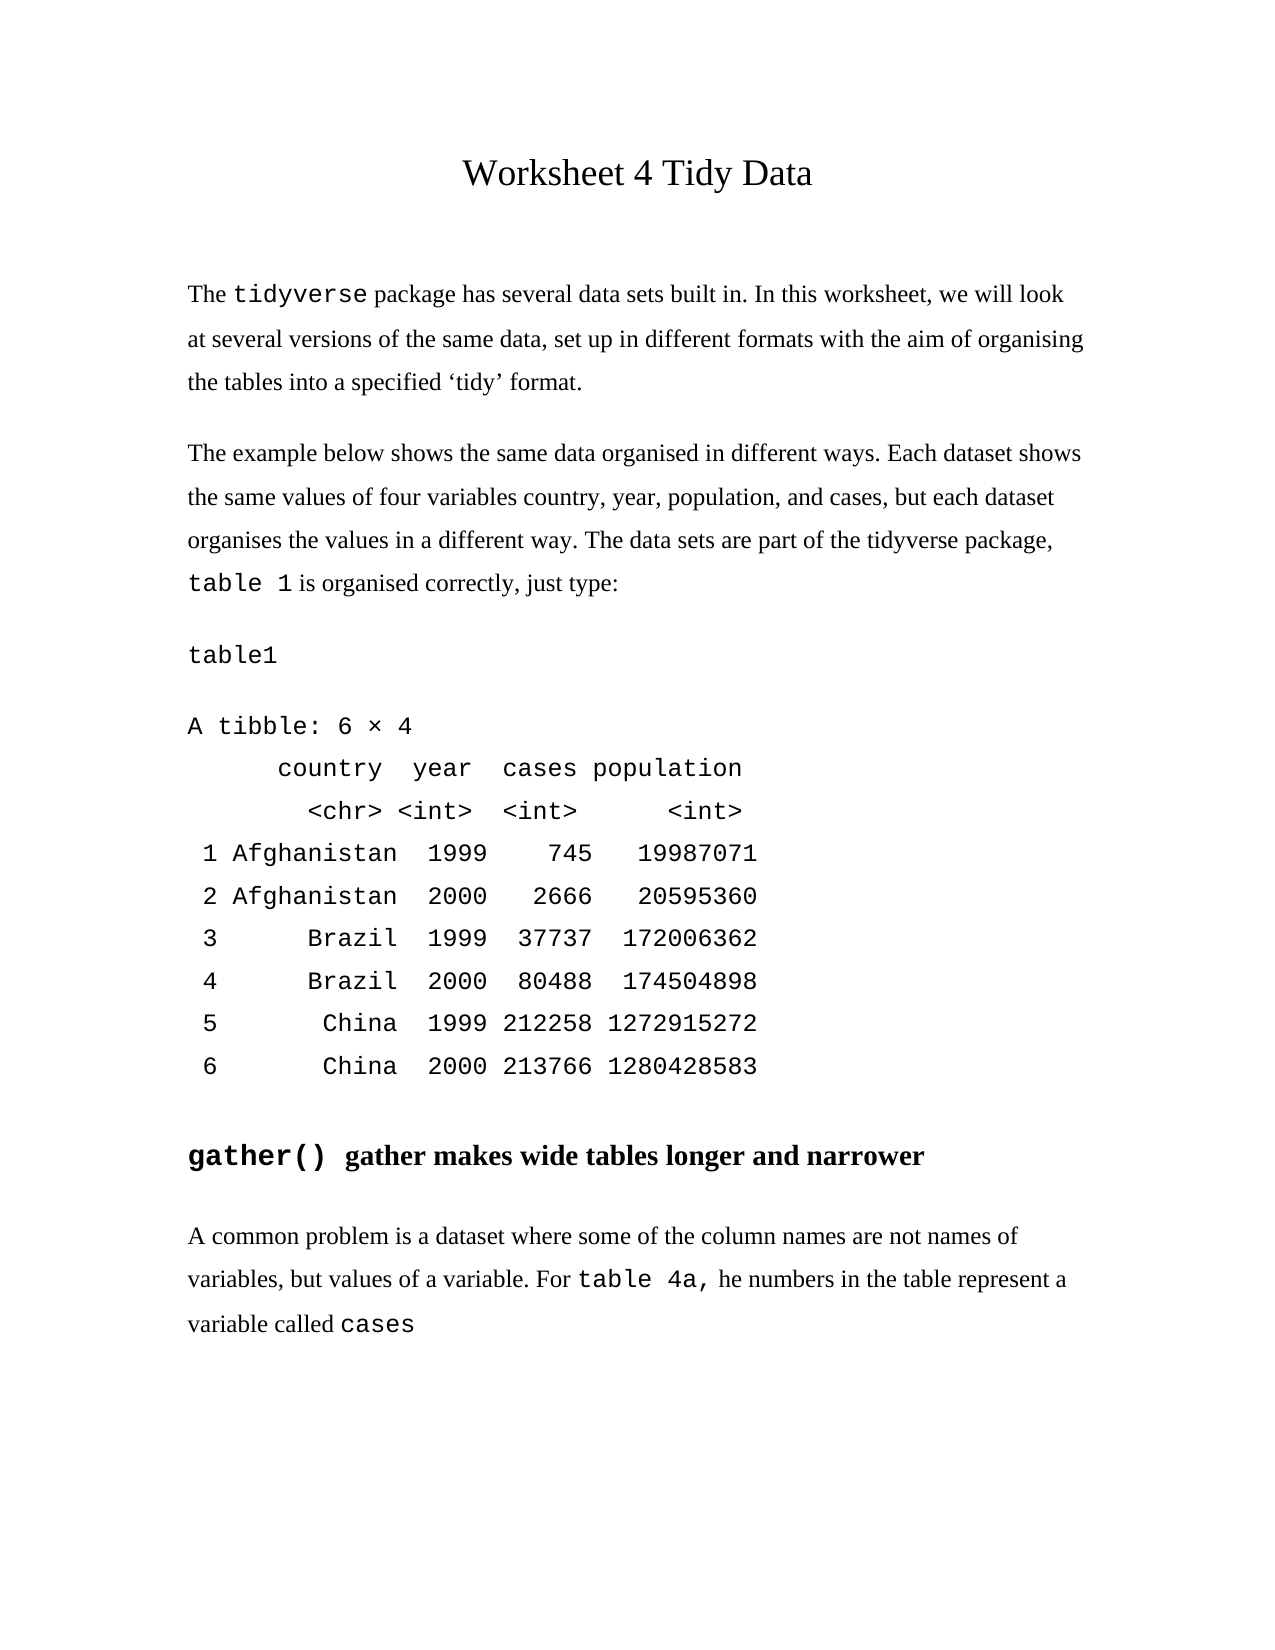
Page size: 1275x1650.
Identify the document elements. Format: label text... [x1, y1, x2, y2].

text The example below shows the same data organised in different ways. Each dataset shows the same values of four variables country, year, population, and cases, but each dataset organises the values in a different way. The data sets are part of the tidyverse package, table 1 is organised correctly, just type: [187, 438, 1087, 599]
text A tibble: 6 × 4 [187, 713, 1087, 742]
text 4 Brazil 2000 80488 174504898 [187, 968, 1087, 997]
text Worksheet 4 Tidy Data [187, 150, 1087, 193]
text The tidyverse package has several data sets built in. In this worksheet, we will look at several versions of the same data, set up in different formats with the aim of organising the tables into a specified ‘tidy’ format. [187, 279, 1087, 396]
text gather() gather makes wide tables longer and narrower [187, 1138, 1087, 1174]
text 2 Afghanistan 2000 2666 20595360 [187, 883, 1087, 912]
text country year cases population [187, 756, 1087, 784]
text 1 Afghanistan 1999 745 19987071 [187, 841, 1087, 869]
text 3 Brazil 1999 37737 172006362 [187, 926, 1087, 954]
text <chr> <int> <int> <int> [187, 798, 1087, 827]
text 6 China 2000 213766 1280428583 [187, 1053, 1087, 1082]
text A common problem is a dataset where some of the column names are not names of variables, but values of a variable. For table 4a, he numbers in the table represent a variable called cases [187, 1221, 1087, 1340]
text table1 [187, 642, 1087, 671]
text 5 China 1999 212258 1272915272 [187, 1011, 1087, 1039]
